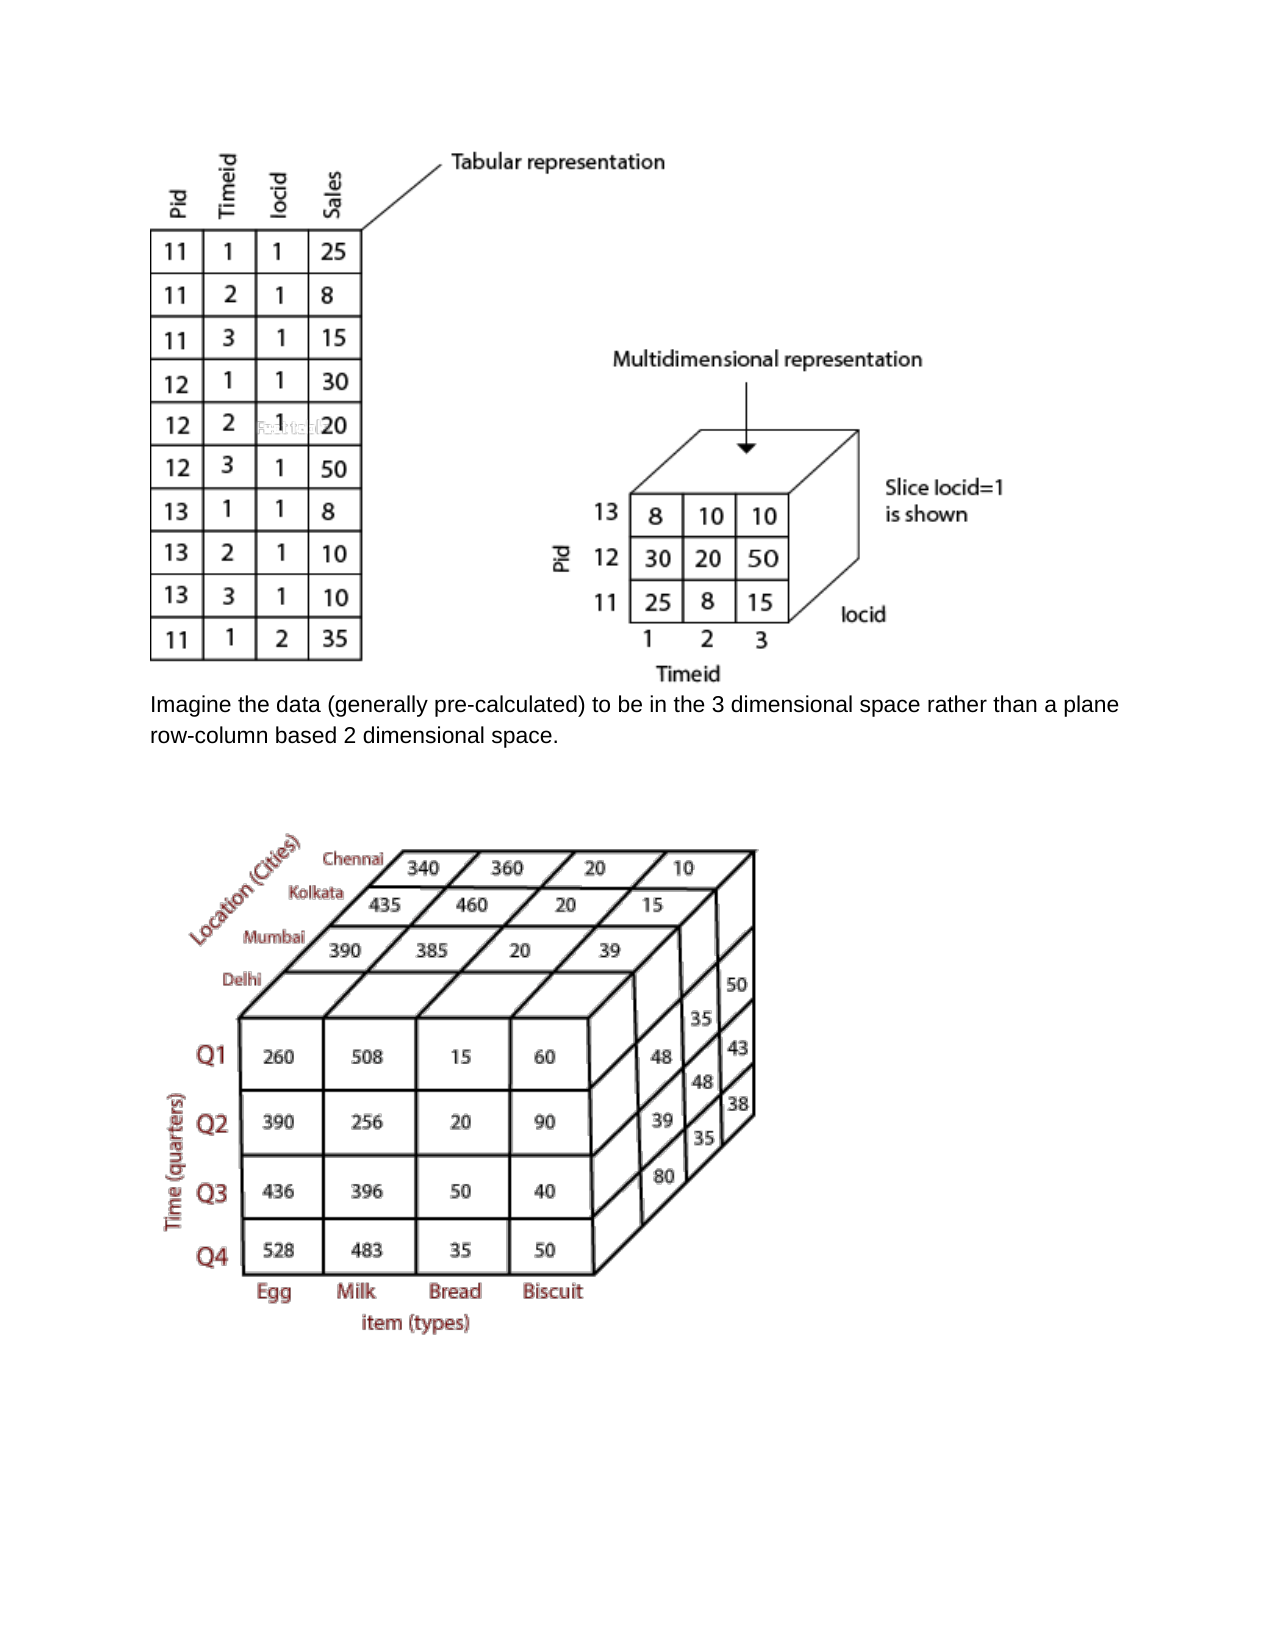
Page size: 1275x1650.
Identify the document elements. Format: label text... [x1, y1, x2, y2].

picture [150, 150, 1007, 688]
picture [150, 751, 775, 1377]
text Imagine the data (generally pre-calculated) to be in the 3 dimensional space rather than a plane row-column based 2 dimensional space. [150, 691, 1125, 748]
